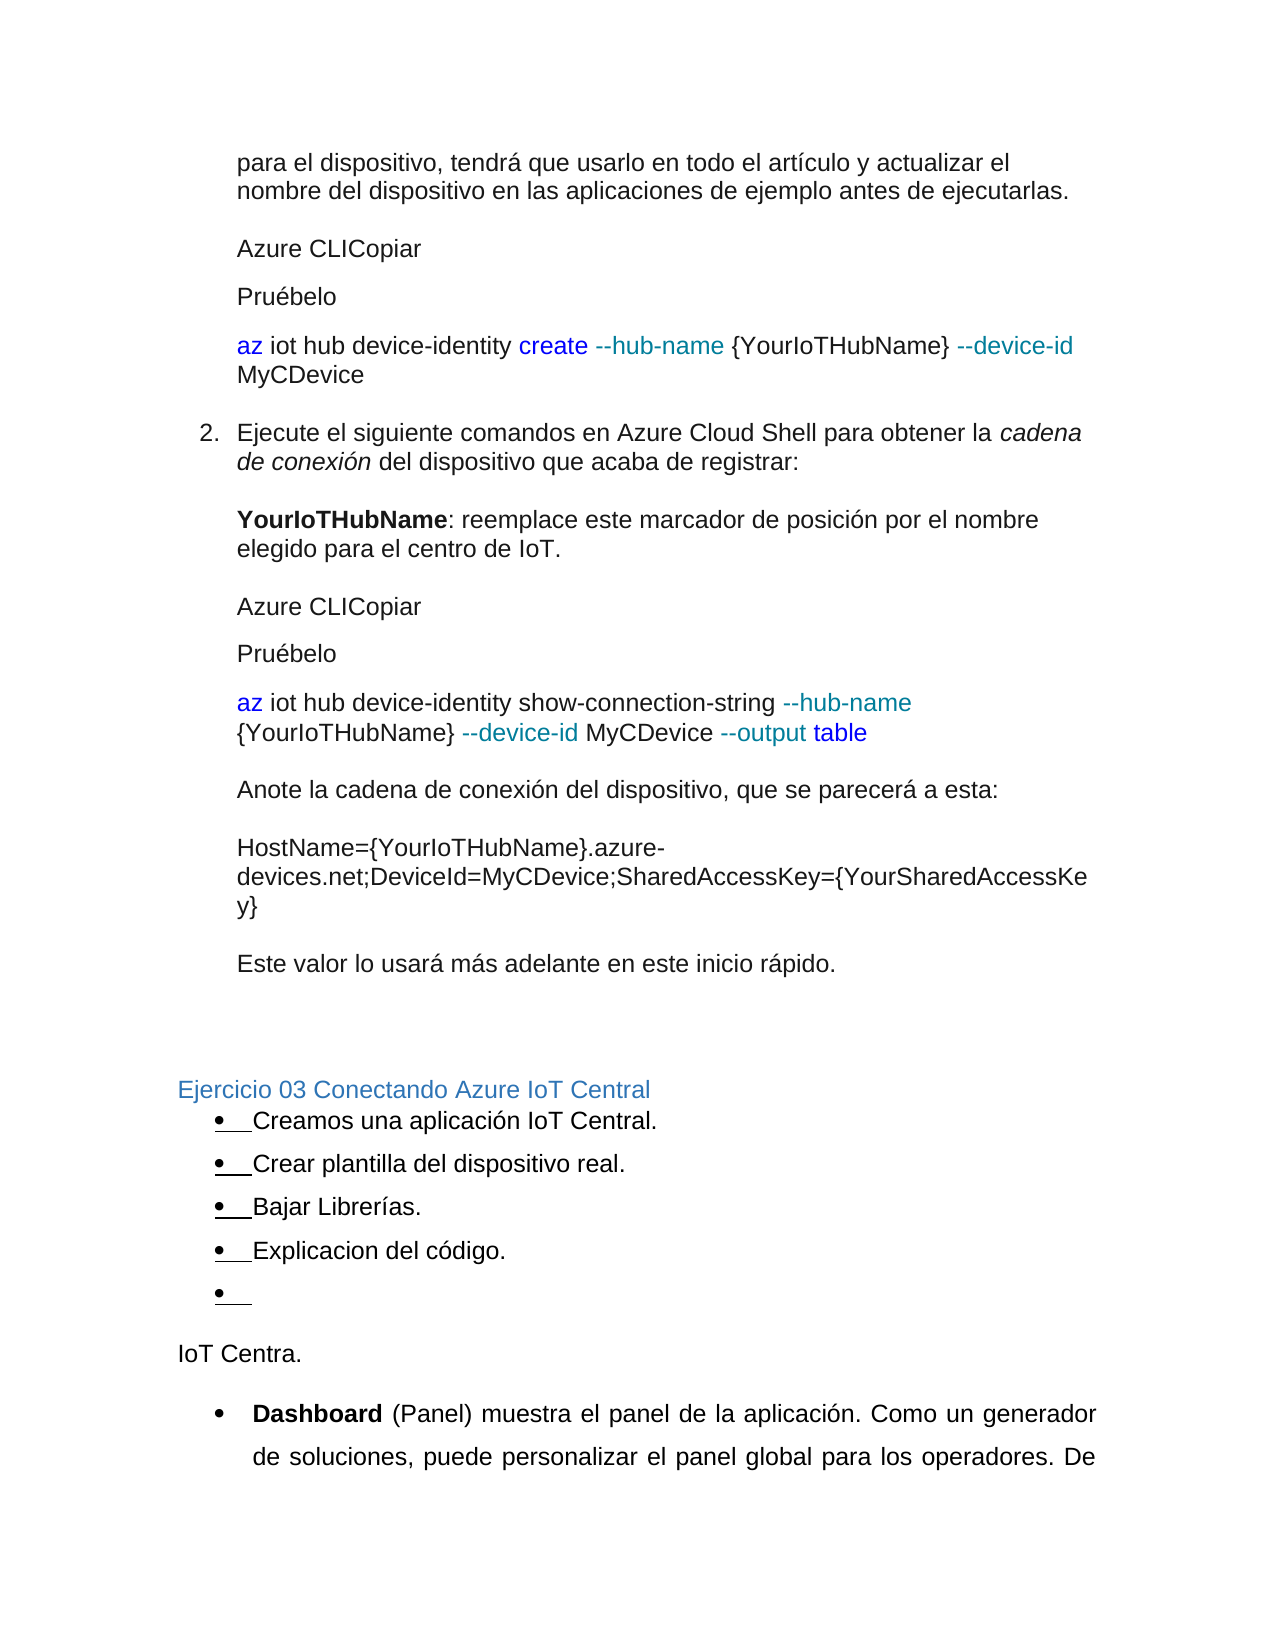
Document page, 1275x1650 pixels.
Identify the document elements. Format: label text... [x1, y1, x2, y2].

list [215, 1398, 1098, 1471]
text Azure CLICopiar [237, 234, 1098, 263]
text Este valor lo usará más adelante en este inicio rápido. [237, 949, 1098, 978]
list Explicacion del código. [215, 1236, 1098, 1264]
text Anote la cadena de conexión del dispositivo, que se parecerá a esta: [237, 776, 1098, 804]
subtitle Ejercicio 03 Conectando Azure IoT Central [177, 1075, 1098, 1104]
text Azure CLICopiar [237, 592, 1098, 620]
text IoT Centra. [177, 1339, 1098, 1367]
text az iot hub device-identity create --hub-name {YourIoTHubName} --device-id MyCDevice [237, 330, 1098, 389]
text Pruébelo [237, 639, 1098, 668]
text HostName={YourIoTHubName}.azure-devices.net;DeviceId=MyCDevice;SharedAccessKey={YourSharedAccessKey} [237, 833, 1098, 920]
list Bajar Librerías. [215, 1192, 1098, 1221]
text Pruébelo [237, 282, 1098, 311]
list Creamos una aplicación IoT Central. [215, 1106, 1098, 1135]
list Ejecute el siguiente comandos en Azure Cloud Shell para obtener la cadena de conexión del dispositivo que acaba de registrar: [199, 418, 1098, 476]
text YourIoTHubName: reemplace este marcador de posición por el nombre elegido para el centro de IoT. [237, 505, 1098, 562]
text az iot hub device-identity show-connection-string --hub-name {YourIoTHubName} --device-id MyCDevice --output table [237, 687, 1098, 746]
list Crear plantilla del dispositivo real. [215, 1149, 1098, 1178]
